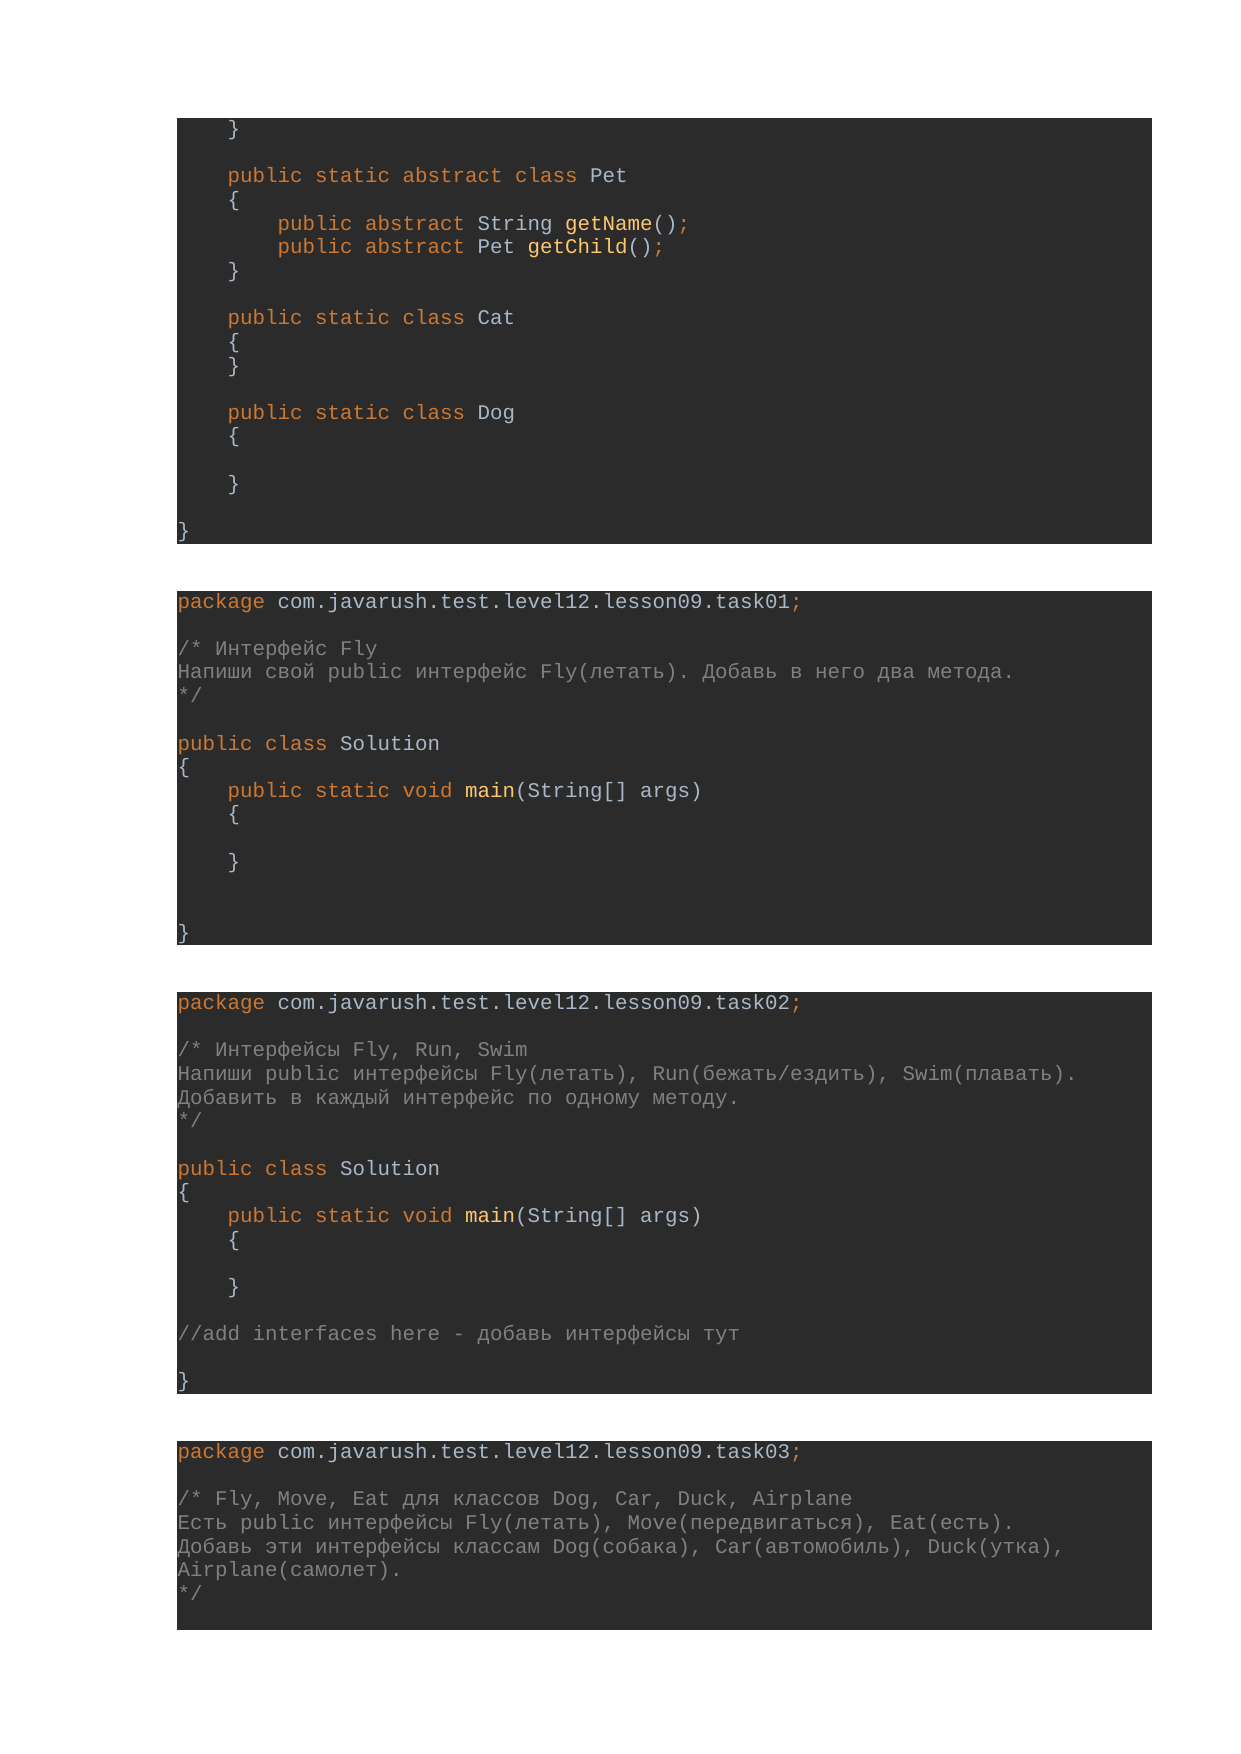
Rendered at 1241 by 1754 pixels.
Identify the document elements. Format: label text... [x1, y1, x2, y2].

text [177, 118, 1152, 544]
text package com.javarush.test.level12.lesson09.task01; /* Интерфейс Fly Напиши свой public интерфейс Fly(летать). Добавь в него два метода. */ public class Solution { public static void main(String[] args) { } } [177, 591, 1152, 945]
text package com.javarush.test.level12.lesson09.task02; /* Интерфейсы Fly, Run, Swim Напиши public интерфейсы Fly(летать), Run(бежать/ездить), Swim(плавать). Добавить в каждый интерфейс по одному методу. */ public class Solution { public static void main(String[] args) { } //add interfaces here - добавь интерфейсы тут } [177, 992, 1152, 1394]
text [177, 1441, 1152, 1630]
